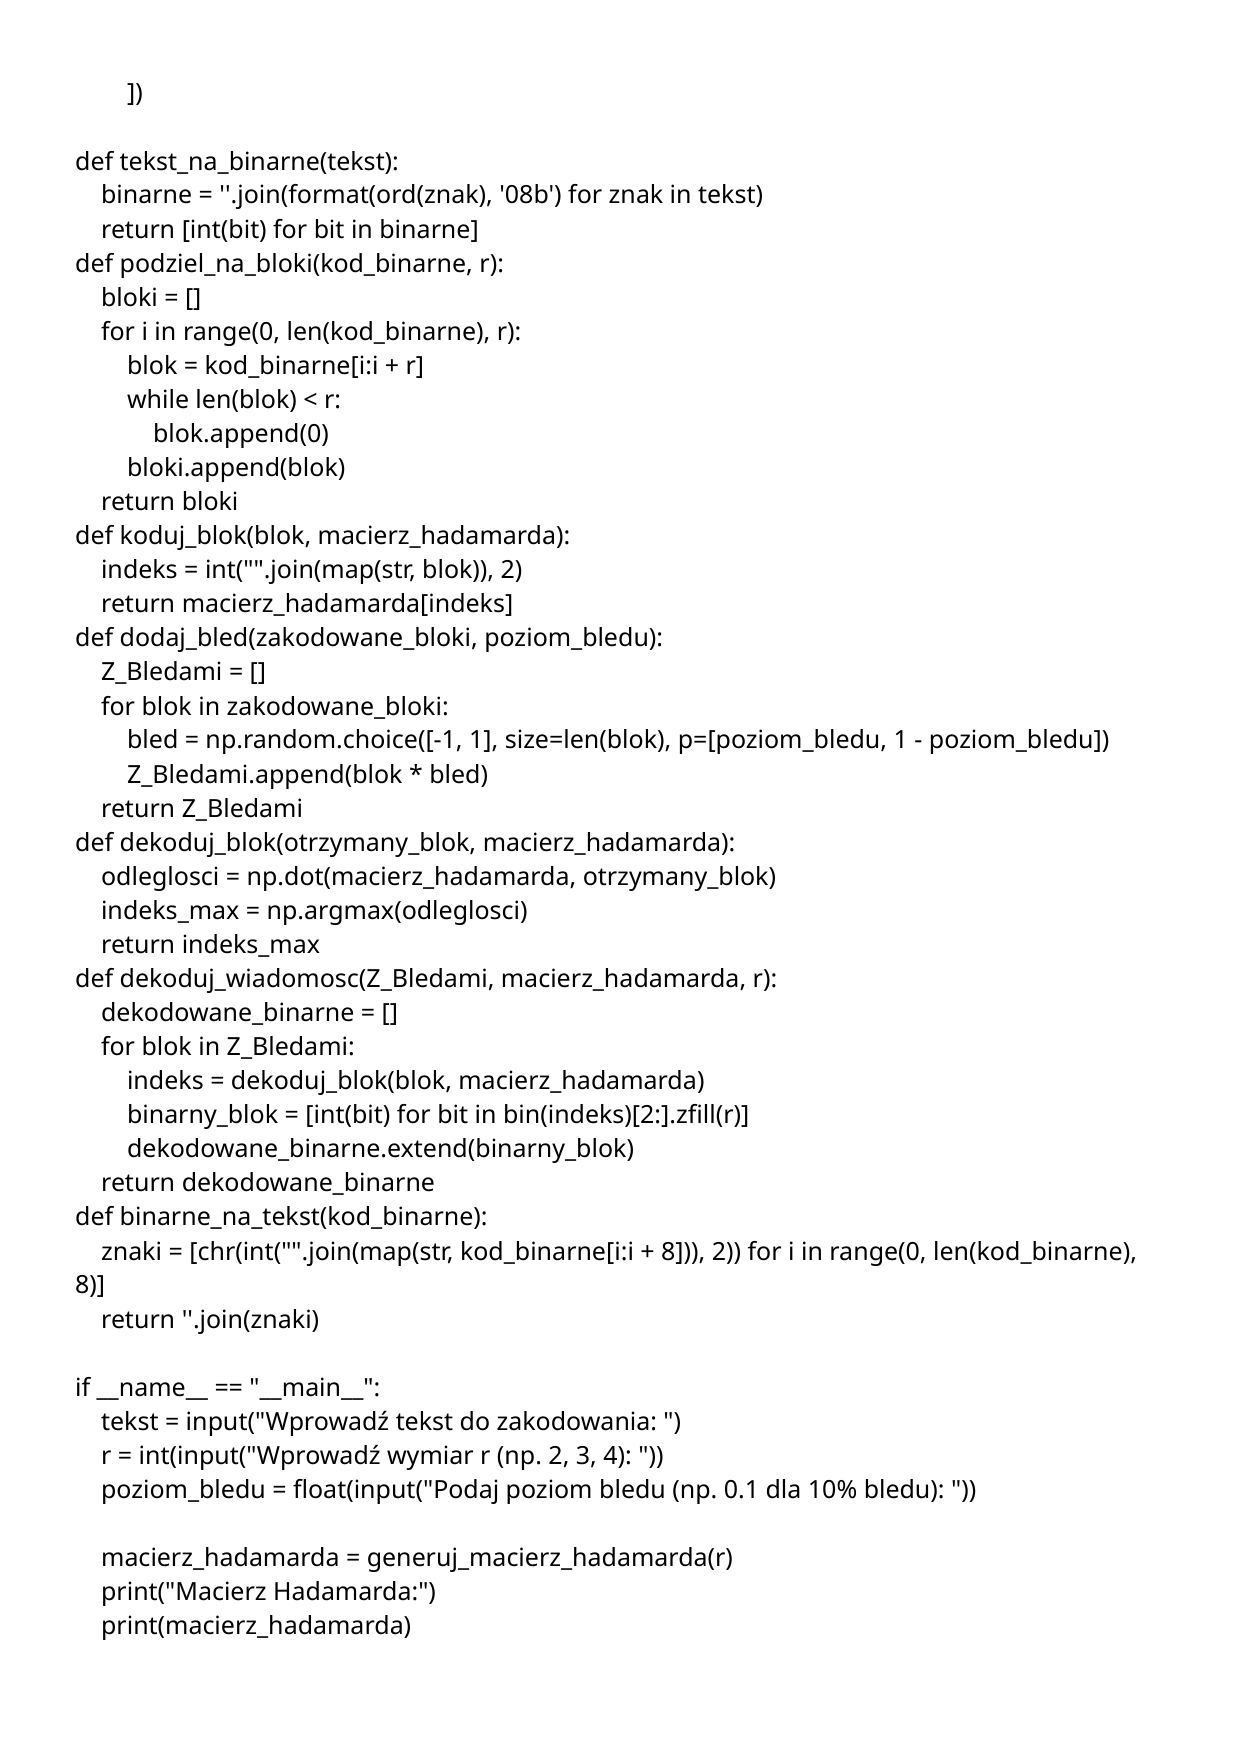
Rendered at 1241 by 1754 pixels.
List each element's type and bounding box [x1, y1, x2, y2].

text [75, 75, 1165, 1676]
